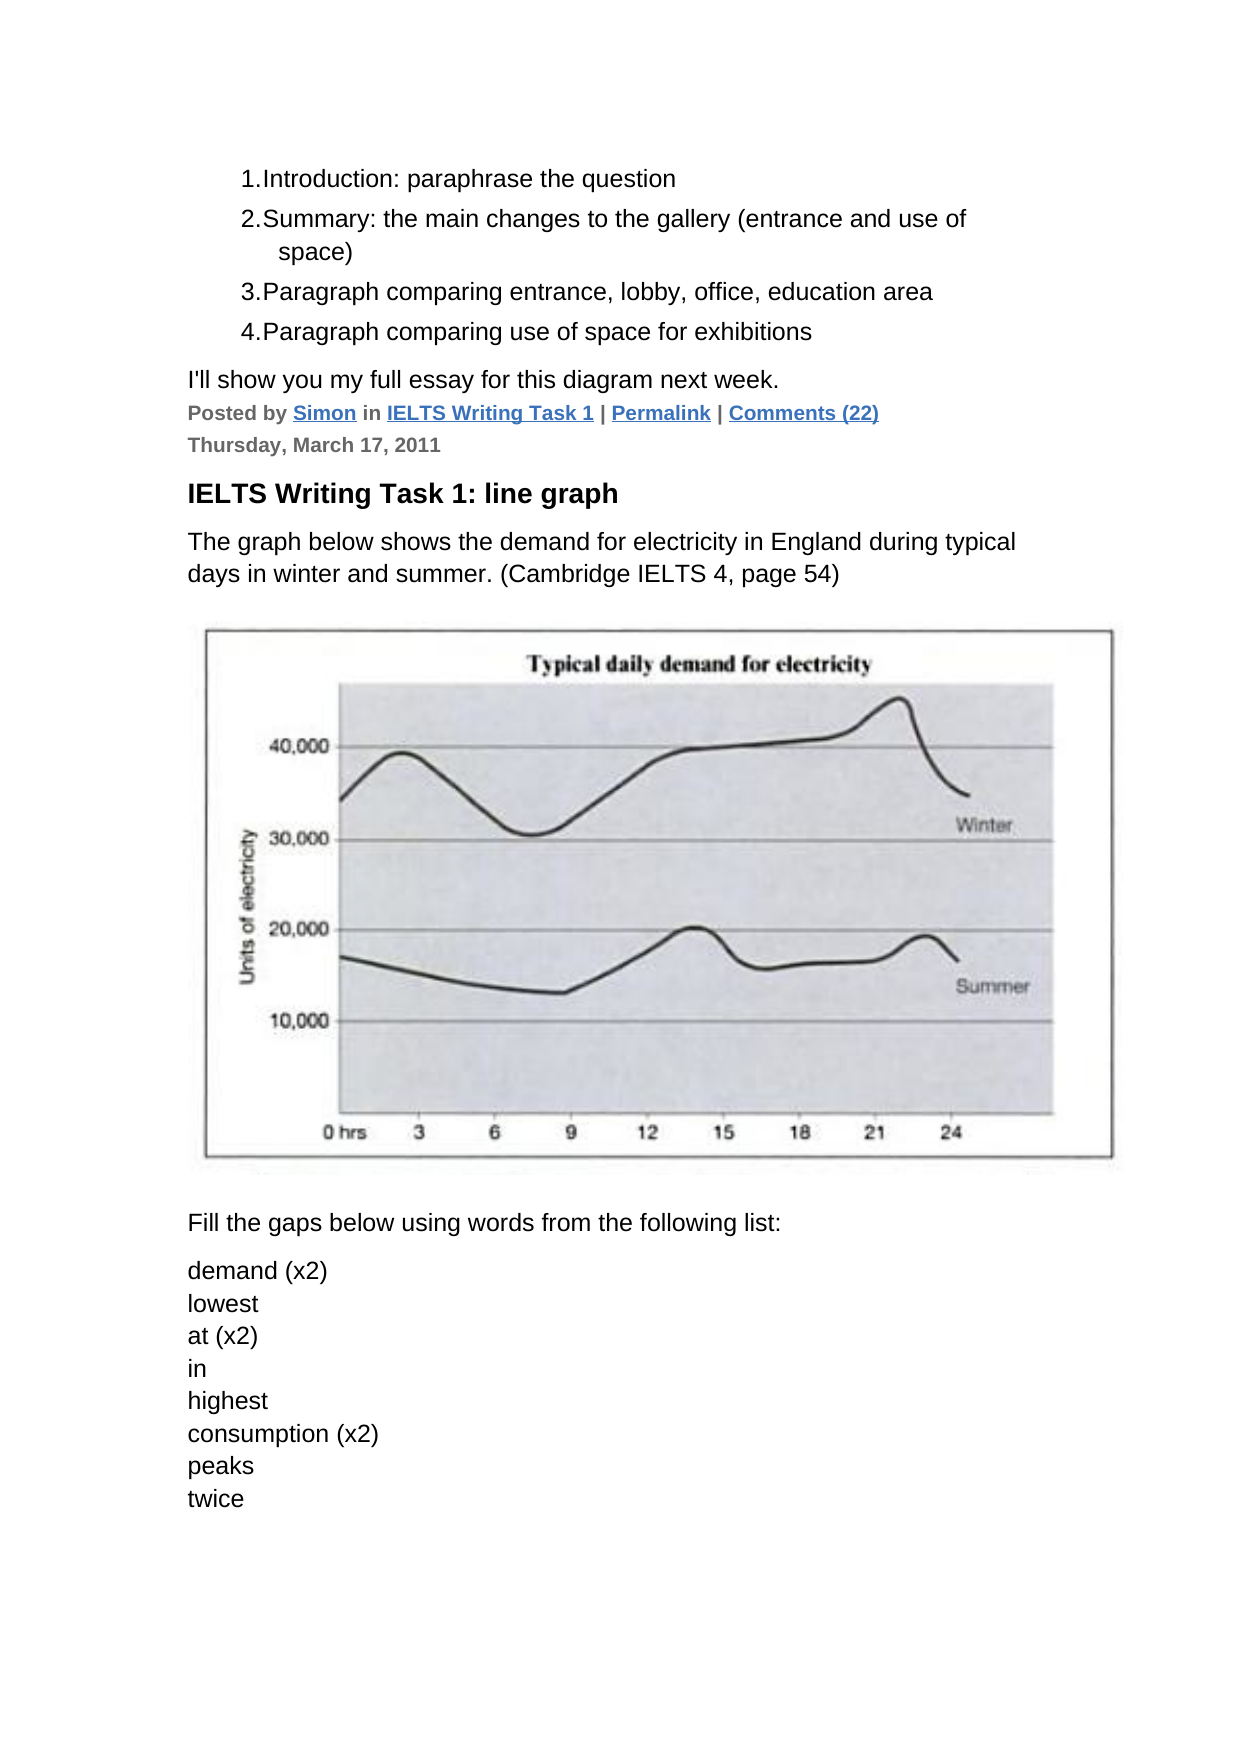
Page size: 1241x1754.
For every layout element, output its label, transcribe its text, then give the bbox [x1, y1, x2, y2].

picture [187, 621, 1134, 1175]
text The graph below shows the demand for electricity in England during typical days in winter and summer. (Cambridge IELTS 4, page 54) [187, 525, 1053, 590]
text Posted by Simon in IELTS Writing Task 1 | Permalink | Comments (22) [187, 396, 1053, 428]
text IELTS Writing Task 1: line graph [187, 477, 1053, 509]
text Thursday, March 17, 2011 [187, 428, 1053, 461]
list Paragraph comparing use of space for exhibitions [241, 315, 1037, 348]
list Introduction: paraphrase the question [241, 162, 1037, 194]
text demand (x2) lowest at (x2) in highest consumption (x2) peaks twice [187, 1254, 1053, 1514]
list Paragraph comparing entrance, lobby, office, education area [241, 275, 1037, 308]
list Summary: the main changes to the gallery (entrance and use of space) [241, 202, 1037, 267]
text I'll show you my full essay for this diagram next week. [187, 363, 1053, 396]
text Fill the gaps below using words from the following list: [187, 1206, 1053, 1238]
